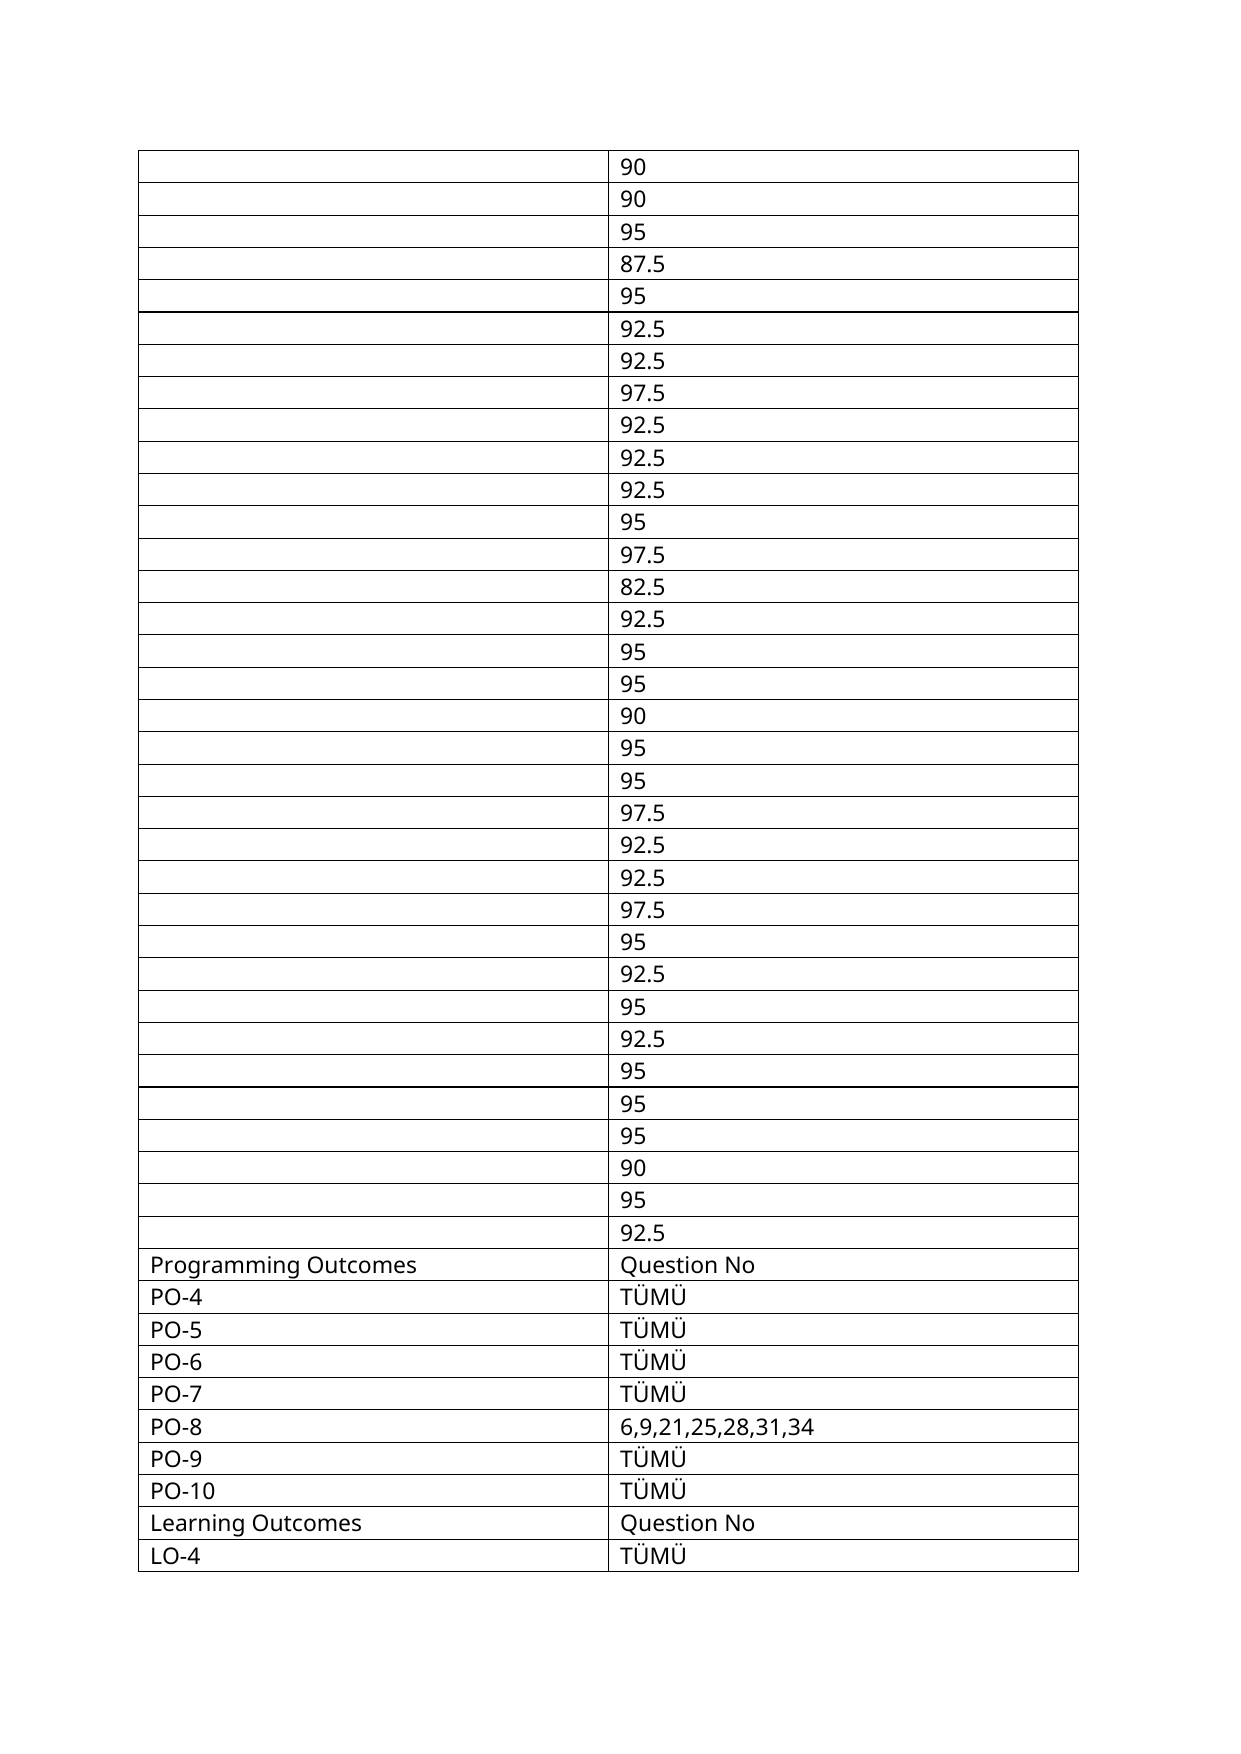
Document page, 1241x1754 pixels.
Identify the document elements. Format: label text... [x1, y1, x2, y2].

table_cell [139, 991, 608, 1022]
table_cell 92.5 [609, 861, 1078, 893]
table_cell 92.5 [609, 1023, 1078, 1054]
table_cell [139, 765, 608, 796]
table_cell [139, 539, 608, 570]
table_cell [139, 1023, 608, 1054]
table_cell 95 [609, 926, 1078, 957]
table_cell TÜMÜ [609, 1314, 1078, 1345]
table_cell PO-7 [139, 1378, 608, 1409]
table_cell 92.5 [609, 474, 1078, 505]
table_cell TÜMÜ [609, 1443, 1078, 1474]
table_cell [139, 216, 608, 247]
table_cell 95 [609, 668, 1078, 699]
table_cell [139, 474, 608, 505]
table_cell [139, 1120, 608, 1151]
table_cell [139, 571, 608, 602]
table_cell PO-5 [139, 1314, 608, 1345]
table_cell [139, 958, 608, 989]
table_cell [139, 668, 608, 699]
table_header Learning Outcomes [139, 1507, 608, 1538]
table_cell 92.5 [609, 958, 1078, 989]
table_cell 92.5 [609, 442, 1078, 473]
table_cell PO-4 [139, 1281, 608, 1312]
table_cell [139, 1184, 608, 1216]
table_cell TÜMÜ [609, 1281, 1078, 1312]
table_header Question No [609, 1507, 1078, 1538]
table_cell 95 [609, 732, 1078, 763]
table_cell [139, 635, 608, 667]
table_cell 97.5 [609, 539, 1078, 570]
table_cell 97.5 [609, 377, 1078, 408]
table_cell [139, 313, 608, 344]
table_cell [139, 248, 608, 279]
table_cell 95 [609, 1120, 1078, 1151]
table_cell 95 [609, 991, 1078, 1022]
table_cell [139, 829, 608, 860]
table_cell 95 [609, 216, 1078, 247]
table_cell PO-10 [139, 1475, 608, 1506]
table_cell 92.5 [609, 313, 1078, 344]
table_cell [139, 409, 608, 441]
table_cell 95 [609, 1055, 1078, 1086]
table_cell TÜMÜ [609, 1540, 1078, 1571]
table_cell [139, 861, 608, 893]
table_cell [139, 377, 608, 408]
table_cell [139, 797, 608, 828]
table_cell 90 [609, 151, 1078, 182]
table_cell 95 [609, 635, 1078, 667]
table_cell [139, 506, 608, 537]
table_cell 92.5 [609, 829, 1078, 860]
table_cell 92.5 [609, 409, 1078, 441]
table_cell [139, 442, 608, 473]
table_cell [139, 1152, 608, 1183]
table_cell 95 [609, 280, 1078, 311]
table_cell TÜMÜ [609, 1346, 1078, 1377]
table_cell [139, 280, 608, 311]
table_cell 92.5 [609, 603, 1078, 634]
table_cell [139, 603, 608, 634]
table_cell 92.5 [609, 345, 1078, 376]
table_cell TÜMÜ [609, 1475, 1078, 1506]
table_cell [139, 1088, 608, 1119]
table_cell 97.5 [609, 797, 1078, 828]
table_cell 87.5 [609, 248, 1078, 279]
table_cell [139, 732, 608, 763]
table_cell 6,9,21,25,28,31,34 [609, 1410, 1078, 1442]
table_cell [139, 894, 608, 925]
table_cell [139, 700, 608, 731]
table_cell [139, 1217, 608, 1248]
table_header Question No [609, 1249, 1078, 1280]
table_cell 95 [609, 765, 1078, 796]
table_cell 97.5 [609, 894, 1078, 925]
table_cell PO-8 [139, 1410, 608, 1442]
table_cell 95 [609, 506, 1078, 537]
table_cell LO-4 [139, 1540, 608, 1571]
table_cell [139, 183, 608, 214]
table_cell 90 [609, 1152, 1078, 1183]
table_cell TÜMÜ [609, 1378, 1078, 1409]
table_cell 92.5 [609, 1217, 1078, 1248]
table_cell PO-6 [139, 1346, 608, 1377]
table_cell 90 [609, 700, 1078, 731]
table_cell 95 [609, 1088, 1078, 1119]
table_cell [139, 345, 608, 376]
table_cell [139, 151, 608, 182]
table_cell [139, 926, 608, 957]
table_cell [139, 1055, 608, 1086]
table_header Programming Outcomes [139, 1249, 608, 1280]
table_cell PO-9 [139, 1443, 608, 1474]
table_cell 82.5 [609, 571, 1078, 602]
table_cell 90 [609, 183, 1078, 214]
table_cell 95 [609, 1184, 1078, 1216]
